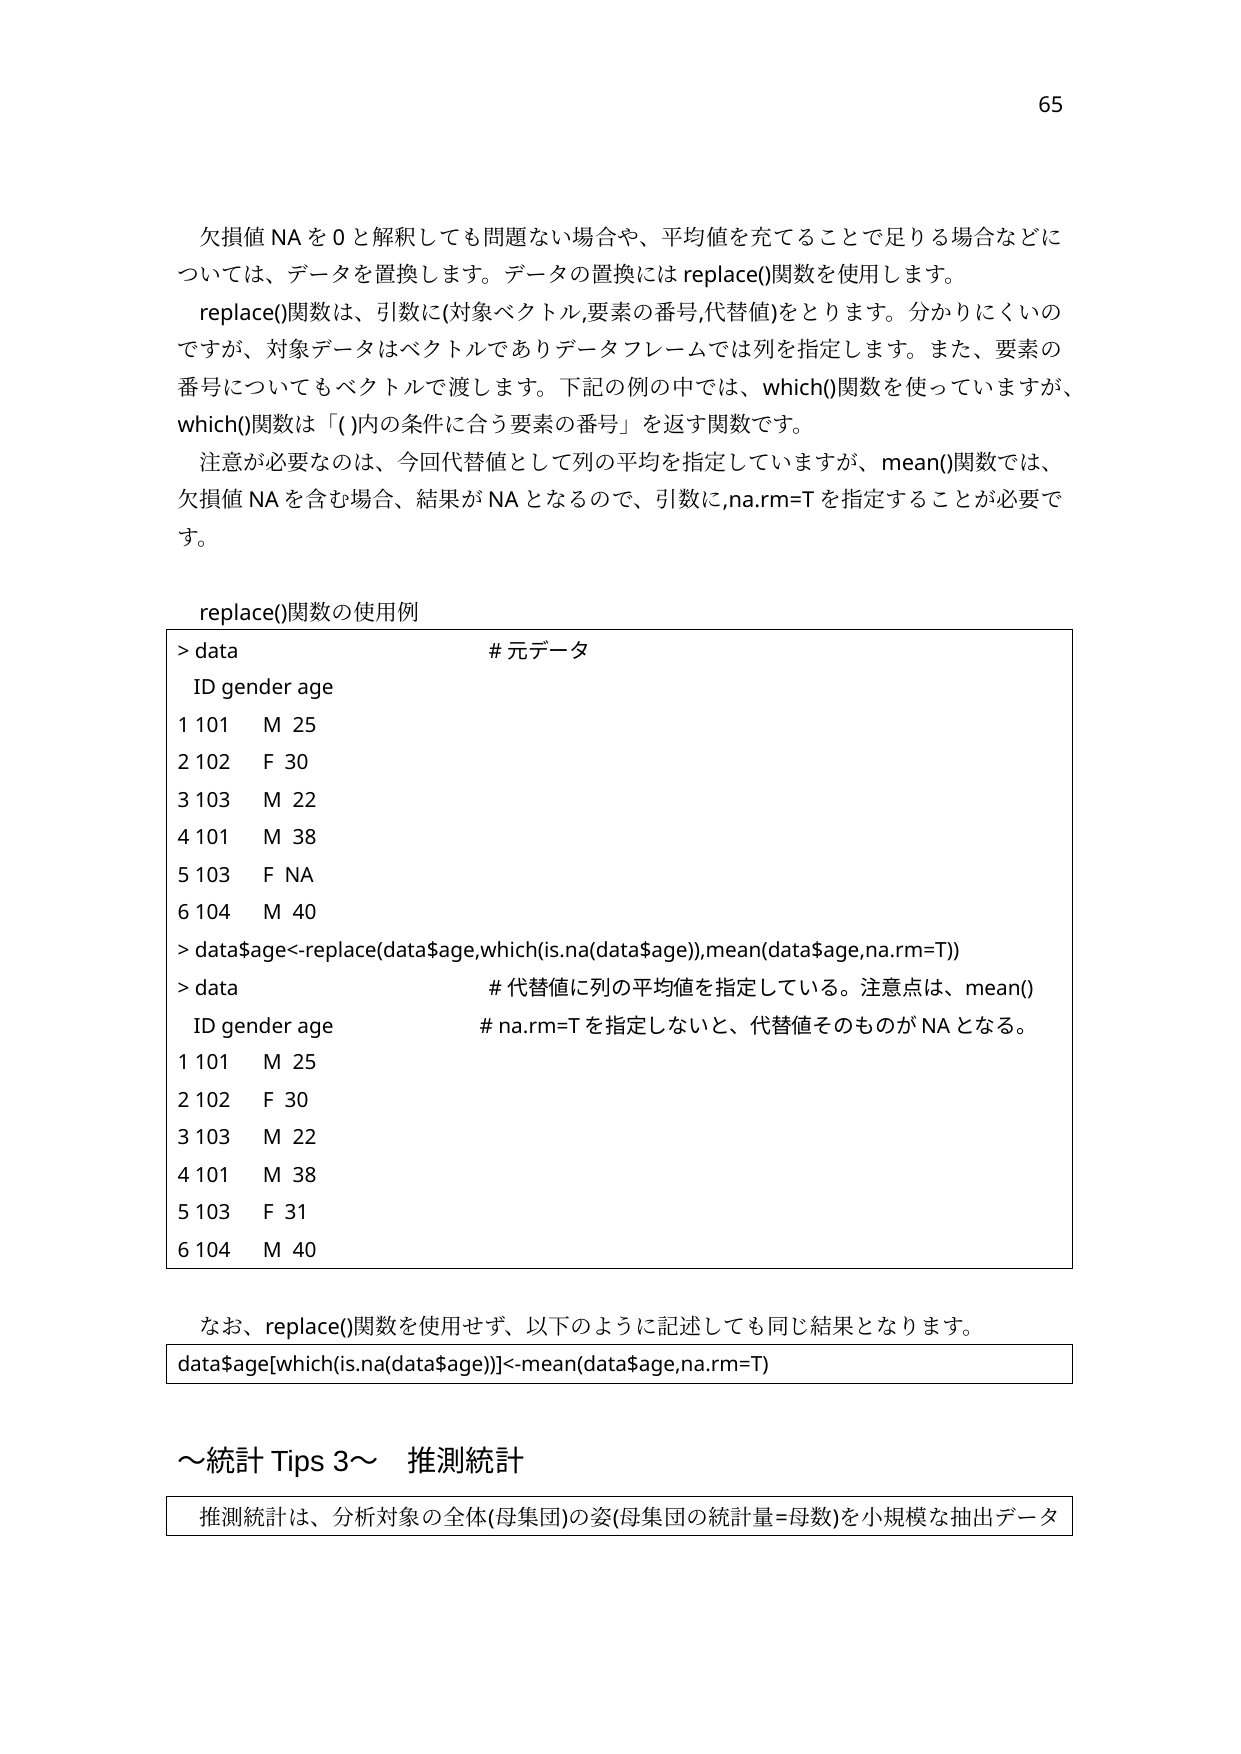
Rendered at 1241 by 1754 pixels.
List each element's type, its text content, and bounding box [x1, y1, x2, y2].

text replace()関数は、引数に(対象ベクトル,要素の番号,代替値)をとります。分かりにくいのですが、対象データはベクトルでありデータフレームでは列を指定します。また、要素の番号についてもベクトルで渡します。下記の例の中では、which()関数を使っていますが、which()関数は「( )内の条件に合う要素の番号」を返す関数です。 [177, 292, 1063, 442]
text なお、replace()関数を使用せず、以下のように記述しても同じ結果となります。 [177, 1306, 1063, 1344]
table_header > data # 元データ ID gender age 1 101 M 25 2 102 F 30 3 103 M 22 4 101 M 38 5 103 F NA 6 104 M 40 > data$age<-replace(data$age,which(is.na(data$age)),mean(data$age,na.rm=T)) > data # 代替値に列の平均値を指定している。注意点は、mean() ID gender age # na.rm=Tを指定しないと、代替値そのものがNAとなる。 1 101 M 25 2 102 F 30 3 103 M 22 4 101 M 38 5 103 F 31 6 104 M 40 [167, 630, 1072, 1268]
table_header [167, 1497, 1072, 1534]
text 欠損値NAを0と解釈しても問題ない場合や、平均値を充てることで足りる場合などについては、データを置換します。データの置換にはreplace()関数を使用します。 [177, 217, 1063, 292]
table_header data$age[which(is.na(data$age))]<-mean(data$age,na.rm=T) [167, 1345, 1072, 1382]
text replace()関数の使用例 [177, 592, 1063, 629]
subtitle ～統計Tips 3～ 推測統計 [177, 1421, 1063, 1496]
text 注意が必要なのは、今回代替値として列の平均を指定していますが、mean()関数では、欠損値NAを含む場合、結果がNAとなるので、引数に,na.rm=Tを指定することが必要です。 [177, 442, 1063, 554]
